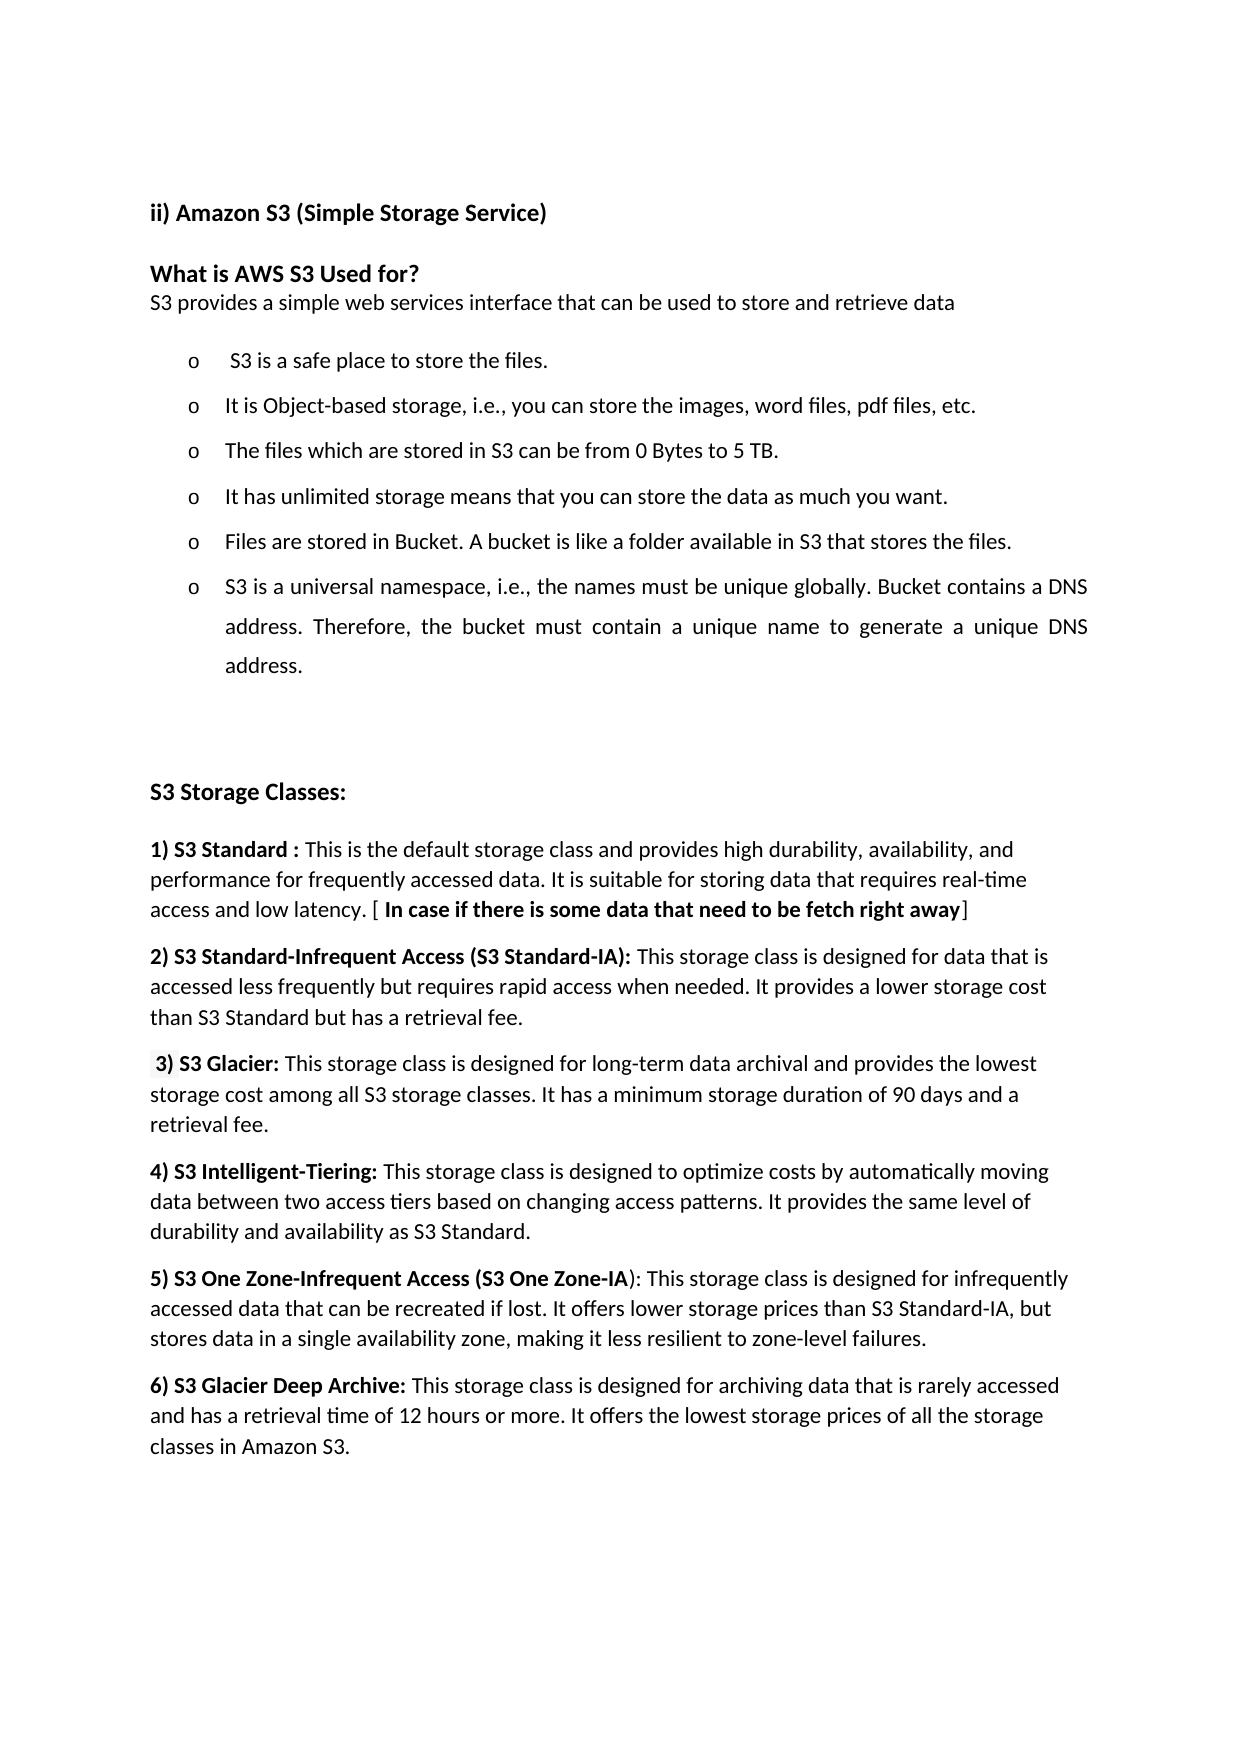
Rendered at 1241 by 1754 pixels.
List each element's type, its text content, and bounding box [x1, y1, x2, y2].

list S3 is a universal namespace, i.e., the names must be unique globally. Bucket contains a DNS address. Therefore, the bucket must contain a unique name to generate a unique DNS address. [187, 562, 1090, 679]
list The files which are stored in S3 can be from 0 Bytes to 5 TB. [187, 426, 1090, 465]
list Files are stored in Bucket. A bucket is like a folder available in S3 that stores the files. [187, 517, 1090, 556]
text 1) S3 Standard : This is the default storage class and provides high durability, availability, and performance for frequently accessed data. It is suitable for storing data that requires real-time access and low latency. [ In case if there is some data that need to be fetch right away] [150, 835, 1090, 923]
list It is Object-based storage, i.e., you can store the images, word files, pdf files, etc. [187, 381, 1090, 420]
list S3 is a safe place to store the files. [187, 335, 1090, 374]
text S3 Storage Classes: [150, 776, 1090, 807]
text S3 provides a simple web services interface that can be used to store and retrieve data [150, 288, 1090, 316]
text ii) Amazon S3 (Simple Storage Service) [150, 197, 1090, 227]
list It has unlimited storage means that you can store the data as much you want. [187, 471, 1090, 510]
text 3) S3 Glacier: This storage class is designed for long-term data archival and provides the lowest storage cost among all S3 storage classes. It has a minimum storage duration of 90 days and a retrieval fee. [150, 1049, 1090, 1138]
text 2) S3 Standard-Infrequent Access (S3 Standard-IA): This storage class is designed for data that is accessed less frequently but requires rapid access when needed. It provides a lower storage cost than S3 Standard but has a retrieval fee. [150, 942, 1090, 1031]
text What is AWS S3 Used for? [150, 258, 1090, 288]
